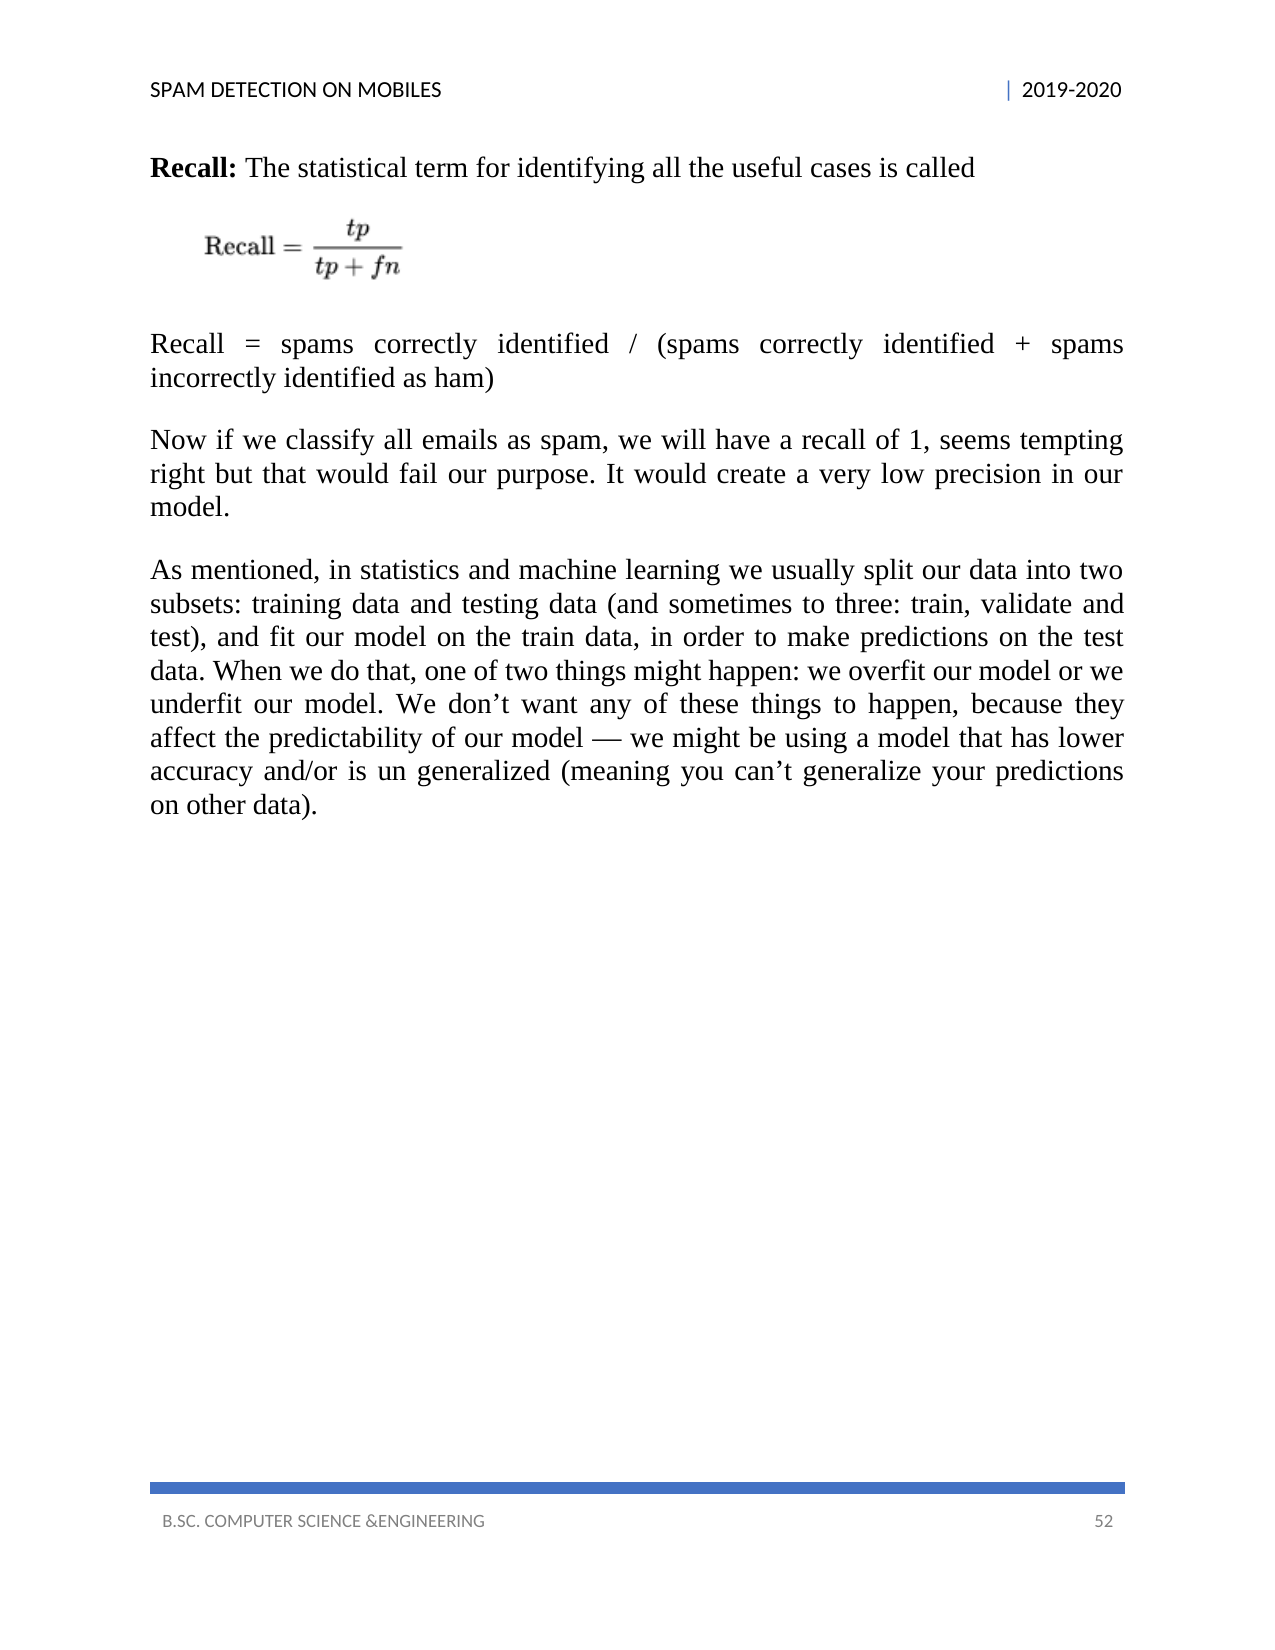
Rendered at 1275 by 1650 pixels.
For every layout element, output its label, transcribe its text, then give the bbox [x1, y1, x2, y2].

text As mentioned, in statistics and machine learning we usually split our data into two subsets: training data and testing data (and sometimes to three: train, validate and test), and fit our model on the train data, in order to make predictions on the test data. When we do that, one of two things might happen: we overfit our model or we underfit our model. We don’t want any of these things to happen, because they affect the predictability of our model — we might be using a model that has lower accuracy and/or is un generalized (meaning you can’t generalize your predictions on other data). [150, 552, 1125, 821]
text Recall: The statistical term for identifying all the useful cases is called [150, 150, 1125, 183]
text Now if we classify all emails as spam, we will have a recall of 1, seems tempting right but that would fail our purpose. It would create a very low precision in our model. [150, 422, 1125, 523]
text Recall = spams correctly identified / (spams correctly identified + spams incorrectly identified as ham) [150, 326, 1125, 393]
picture [150, 212, 529, 297]
